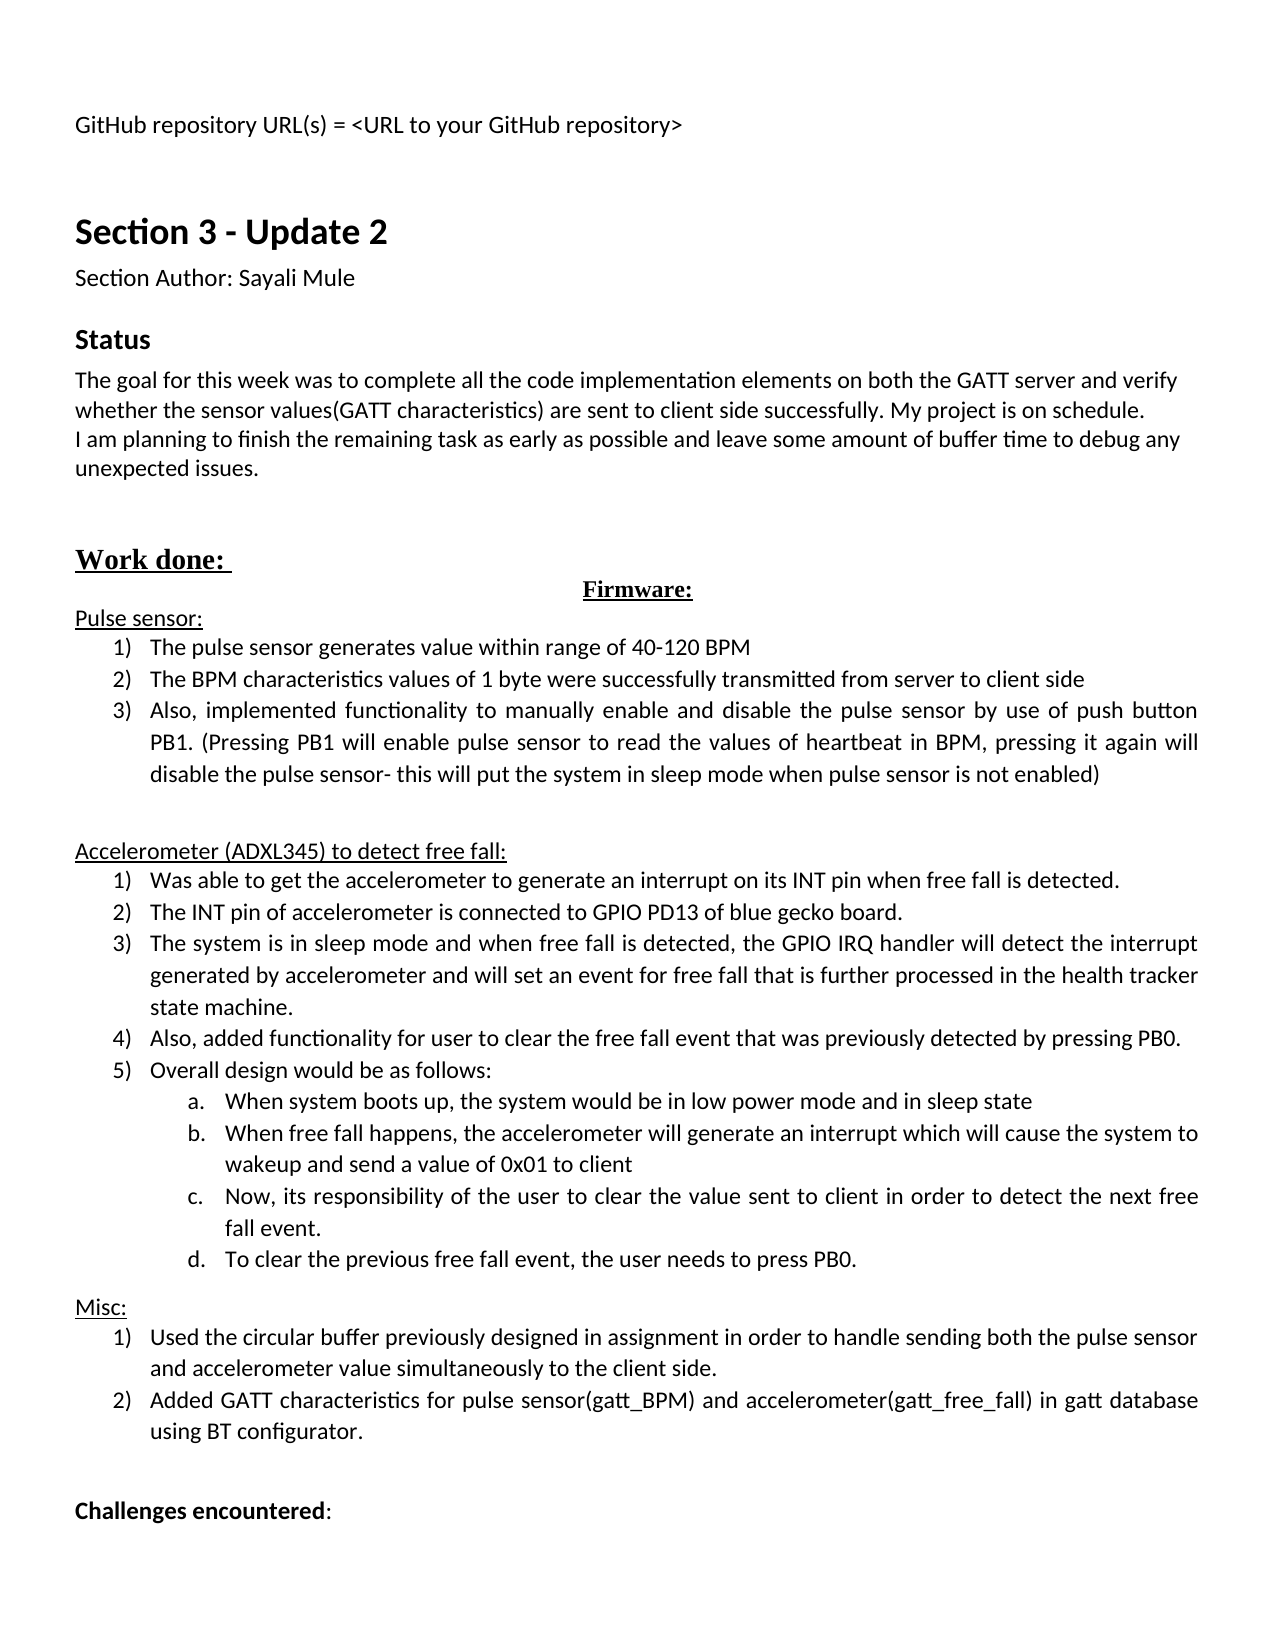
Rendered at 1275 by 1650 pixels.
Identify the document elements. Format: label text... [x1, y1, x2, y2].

list Overall design would be as follows: [112, 1055, 1200, 1084]
subtitle Section 3 - Update 2 [75, 208, 1200, 253]
text Misc: [75, 1292, 1200, 1322]
text Firmware: [75, 576, 1200, 603]
list Also, implemented functionality to manually enable and disable the pulse sensor by use of push button PB1. (Pressing PB1 will enable pulse sensor to read the values of heartbeat in BPM, pressing it again will disable the pulse sensor- this will put the system in sleep mode when pulse sensor is not enabled) [112, 696, 1200, 788]
list Also, added functionality for user to clear the free fall event that was previously detected by pressing PB0. [112, 1023, 1200, 1052]
text Accelerometer (ADXL345) to detect free fall: [75, 836, 1200, 865]
text Pulse sensor: [75, 603, 1200, 632]
text The goal for this week was to complete all the code implementation elements on both the GATT server and verify whether the sensor values(GATT characteristics) are sent to client side successfully. My project is on schedule. [75, 365, 1200, 424]
list The pulse sensor generates value within range of 40-120 BPM [112, 632, 1200, 662]
list The system is in sleep mode and when free fall is detected, the GPIO IRQ handler will detect the interrupt generated by accelerometer and will set an event for free fall that is further processed in the health tracker state machine. [112, 928, 1200, 1021]
text Challenges encountered: [75, 1495, 1200, 1526]
text Section Author: Sayali Mule [75, 262, 1200, 292]
list The INT pin of accelerometer is connected to GPIO PD13 of blue gecko board. [112, 897, 1200, 926]
subtitle Status [75, 321, 1200, 357]
list Added GATT characteristics for pulse sensor(gatt_BPM) and accelerometer(gatt_free_fall) in gatt database using BT configurator. [112, 1385, 1200, 1446]
text Work done: [75, 542, 1200, 576]
text GitHub repository URL(s) = <URL to your GitHub repository> [75, 109, 1200, 139]
list When free fall happens, the accelerometer will generate an interrupt which will cause the system to wakeup and send a value of 0x01 to client [187, 1118, 1200, 1179]
list Now, its responsibility of the user to clear the value sent to client in order to detect the next free fall event. [187, 1181, 1200, 1242]
list Used the circular buffer previously designed in assignment in order to handle sending both the pulse sensor and accelerometer value simultaneously to the client side. [112, 1322, 1200, 1382]
list To clear the previous free fall event, the user needs to press PB0. [187, 1244, 1200, 1273]
list The BPM characteristics values of 1 byte were successfully transmitted from server to client side [112, 664, 1200, 693]
list Was able to get the accelerometer to generate an interrupt on its INT pin when free fall is detected. [112, 865, 1200, 895]
list When system boots up, the system would be in low power mode and in sleep state [187, 1086, 1200, 1116]
text I am planning to finish the remaining task as early as possible and leave some amount of buffer time to debug any unexpected issues. [75, 424, 1200, 482]
